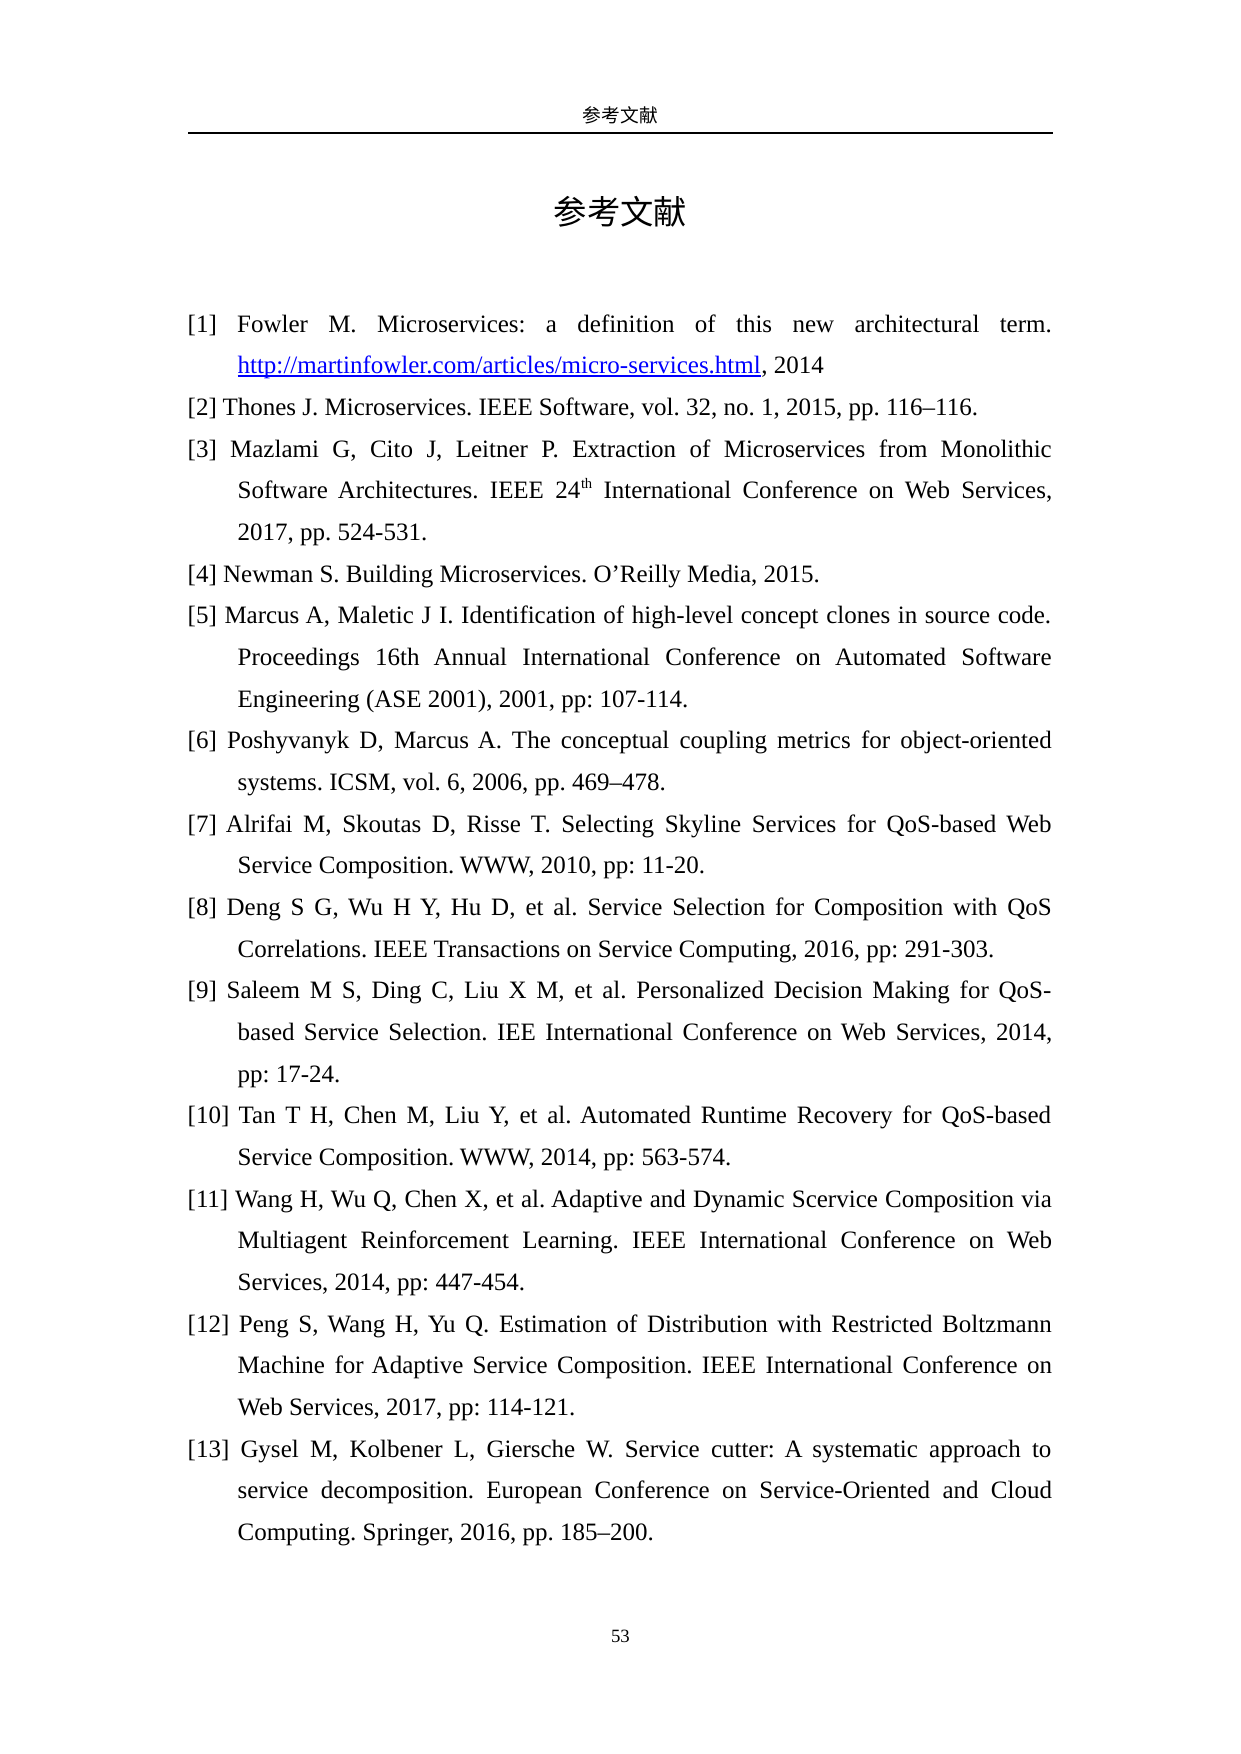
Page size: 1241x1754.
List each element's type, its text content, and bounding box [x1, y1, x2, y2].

text [11] Wang H, Wu Q, Chen X, et al. Adaptive and Dynamic Scervice Composition via Multiagent Reinforcement Learning. IEEE International Conference on Web Services, 2014, pp: 447-454. [187, 1174, 1053, 1299]
text [7] Alrifai M, Skoutas D, Risse T. Selecting Skyline Services for QoS-based Web Service Composition. WWW, 2010, pp: 11-20. [187, 799, 1053, 882]
text [2] Thones J. Microservices. IEEE Software, vol. 32, no. 1, 2015, pp. 116–116. [187, 382, 1053, 424]
text [1] Fowler M. Microservices: a definition of this new architectural term. http://martinfowler.com/articles/micro-services.html, 2014 [187, 299, 1053, 382]
text [10] Tan T H, Chen M, Liu Y, et al. Automated Runtime Recovery for QoS-based Service Composition. WWW, 2014, pp: 563-574. [187, 1090, 1053, 1174]
text [12] Peng S, Wang H, Yu Q. Estimation of Distribution with Restricted Boltzmann Machine for Adaptive Service Composition. IEEE International Conference on Web Services, 2017, pp: 114-121. [187, 1299, 1053, 1424]
text [13] Gysel M, Kolbener L, Giersche W. Service cutter: A systematic approach to service decomposition. European Conference on Service-Oriented and Cloud Computing. Springer, 2016, pp. 185–200. [187, 1424, 1053, 1549]
text [6] Poshyvanyk D, Marcus A. The conceptual coupling metrics for object-oriented systems. ICSM, vol. 6, 2006, pp. 469–478. [187, 715, 1053, 799]
text [5] Marcus A, Maletic J I. Identification of high-level concept clones in source code. Proceedings 16th Annual International Conference on Automated Software Engineering (ASE 2001), 2001, pp: 107-114. [187, 590, 1053, 715]
subtitle 参考文献 [187, 185, 1053, 234]
text [4] Newman S. Building Microservices. O’Reilly Media, 2015. [187, 549, 1053, 590]
text [9] Saleem M S, Ding C, Liu X M, et al. Personalized Decision Making for QoS-based Service Selection. IEE International Conference on Web Services, 2014, pp: 17-24. [187, 965, 1053, 1090]
text [8] Deng S G, Wu H Y, Hu D, et al. Service Selection for Composition with QoS Correlations. IEEE Transactions on Service Computing, 2016, pp: 291-303. [187, 882, 1053, 965]
text [3] Mazlami G, Cito J, Leitner P. Extraction of Microservices from Monolithic Software Architectures. IEEE 24th International Conference on Web Services, 2017, pp. 524-531. [187, 424, 1053, 549]
